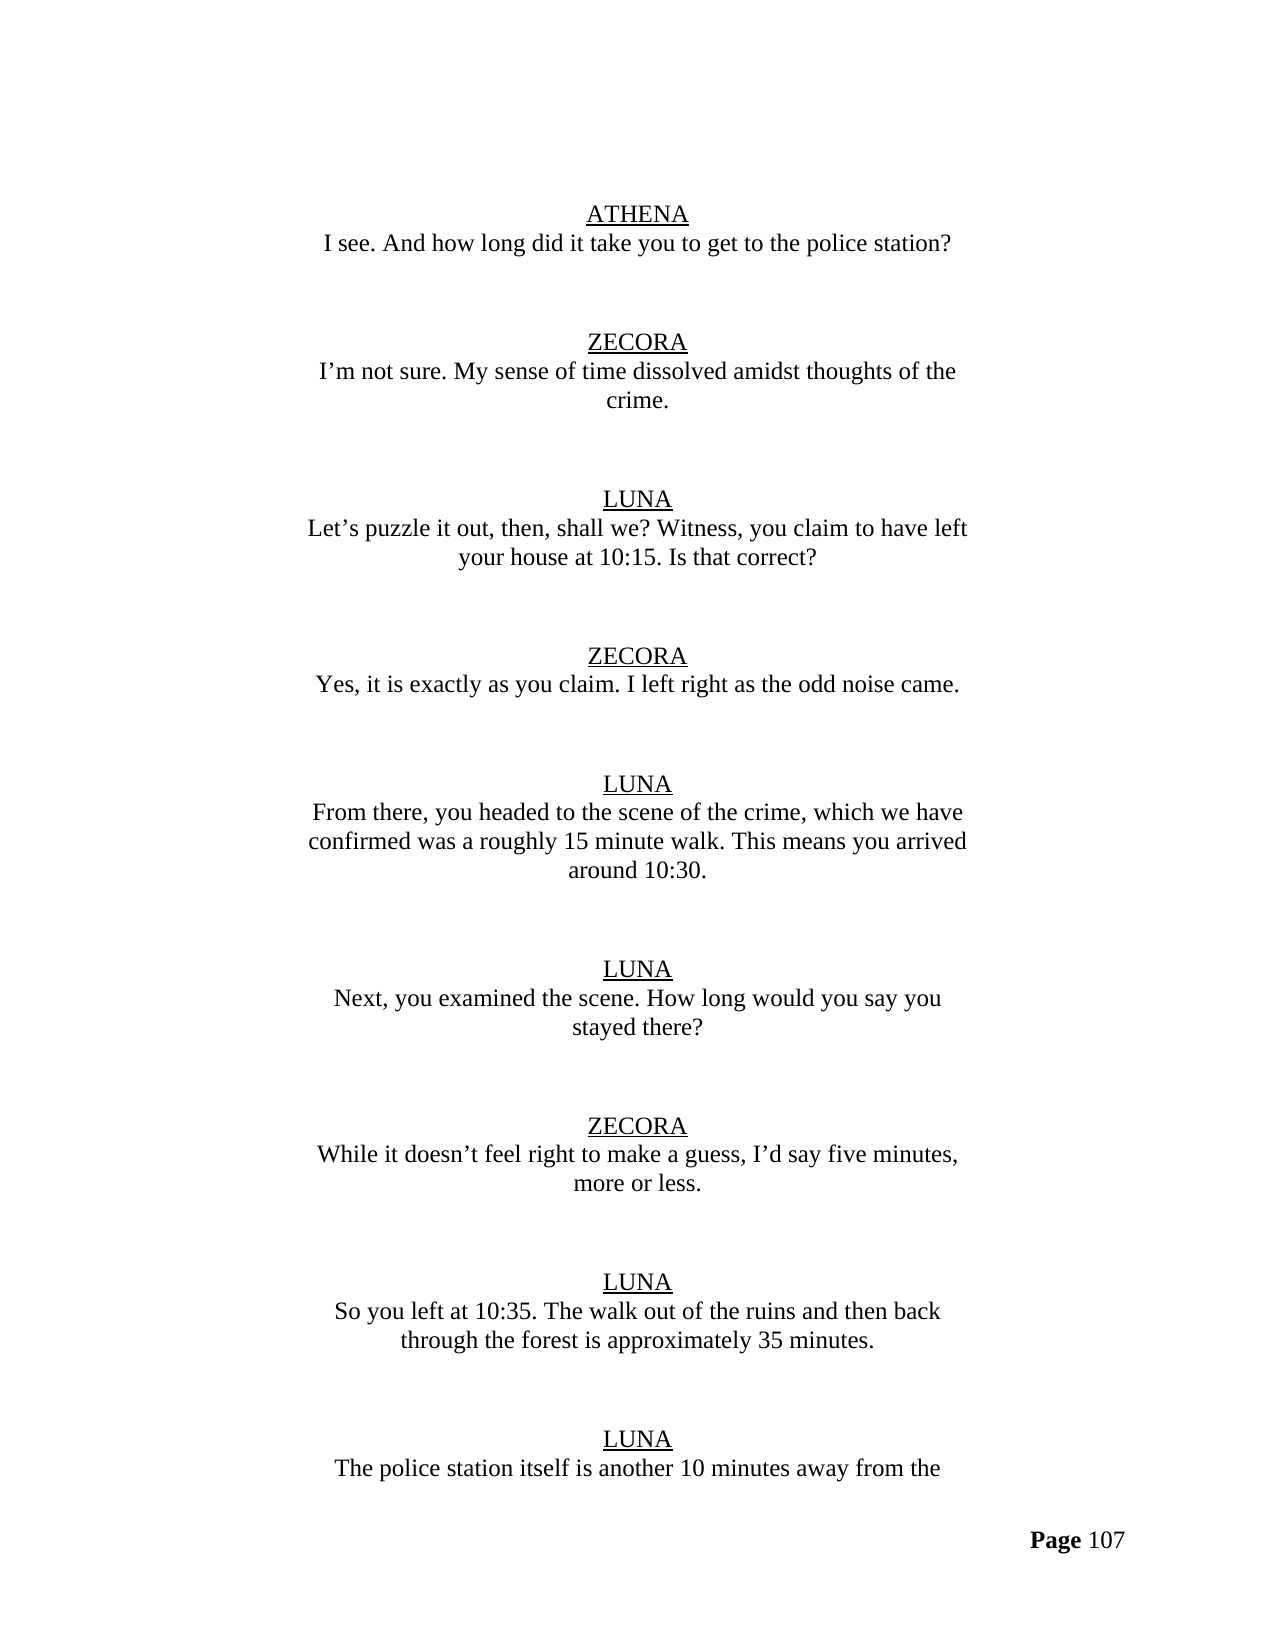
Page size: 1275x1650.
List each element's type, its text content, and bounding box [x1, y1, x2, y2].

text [300, 1424, 975, 1482]
text ATHENA I see. And how long did it take you to get to the police station? [300, 199, 975, 257]
text ZECORA Yes, it is exactly as you claim. I left right as the odd noise came. [300, 641, 975, 698]
text LUNA So you left at 10:35. The walk out of the ruins and then back through the forest is approximately 35 minutes. [300, 1267, 975, 1354]
text LUNA Let’s puzzle it out, then, shall we? Witness, you claim to have left your house at 10:15. Is that correct? [300, 484, 975, 570]
text ZECORA While it doesn’t feel right to make a guess, I’d say five minutes, more or less. [300, 1111, 975, 1197]
text LUNA From there, you headed to the scene of the crime, which we have confirmed was a roughly 15 minute walk. This means you arrived around 10:30. [300, 769, 975, 884]
text LUNA Next, you examined the scene. How long would you say you stayed there? [300, 954, 975, 1040]
text ZECORA I’m not sure. My sense of time dissolved amidst thoughts of the crime. [300, 327, 975, 414]
